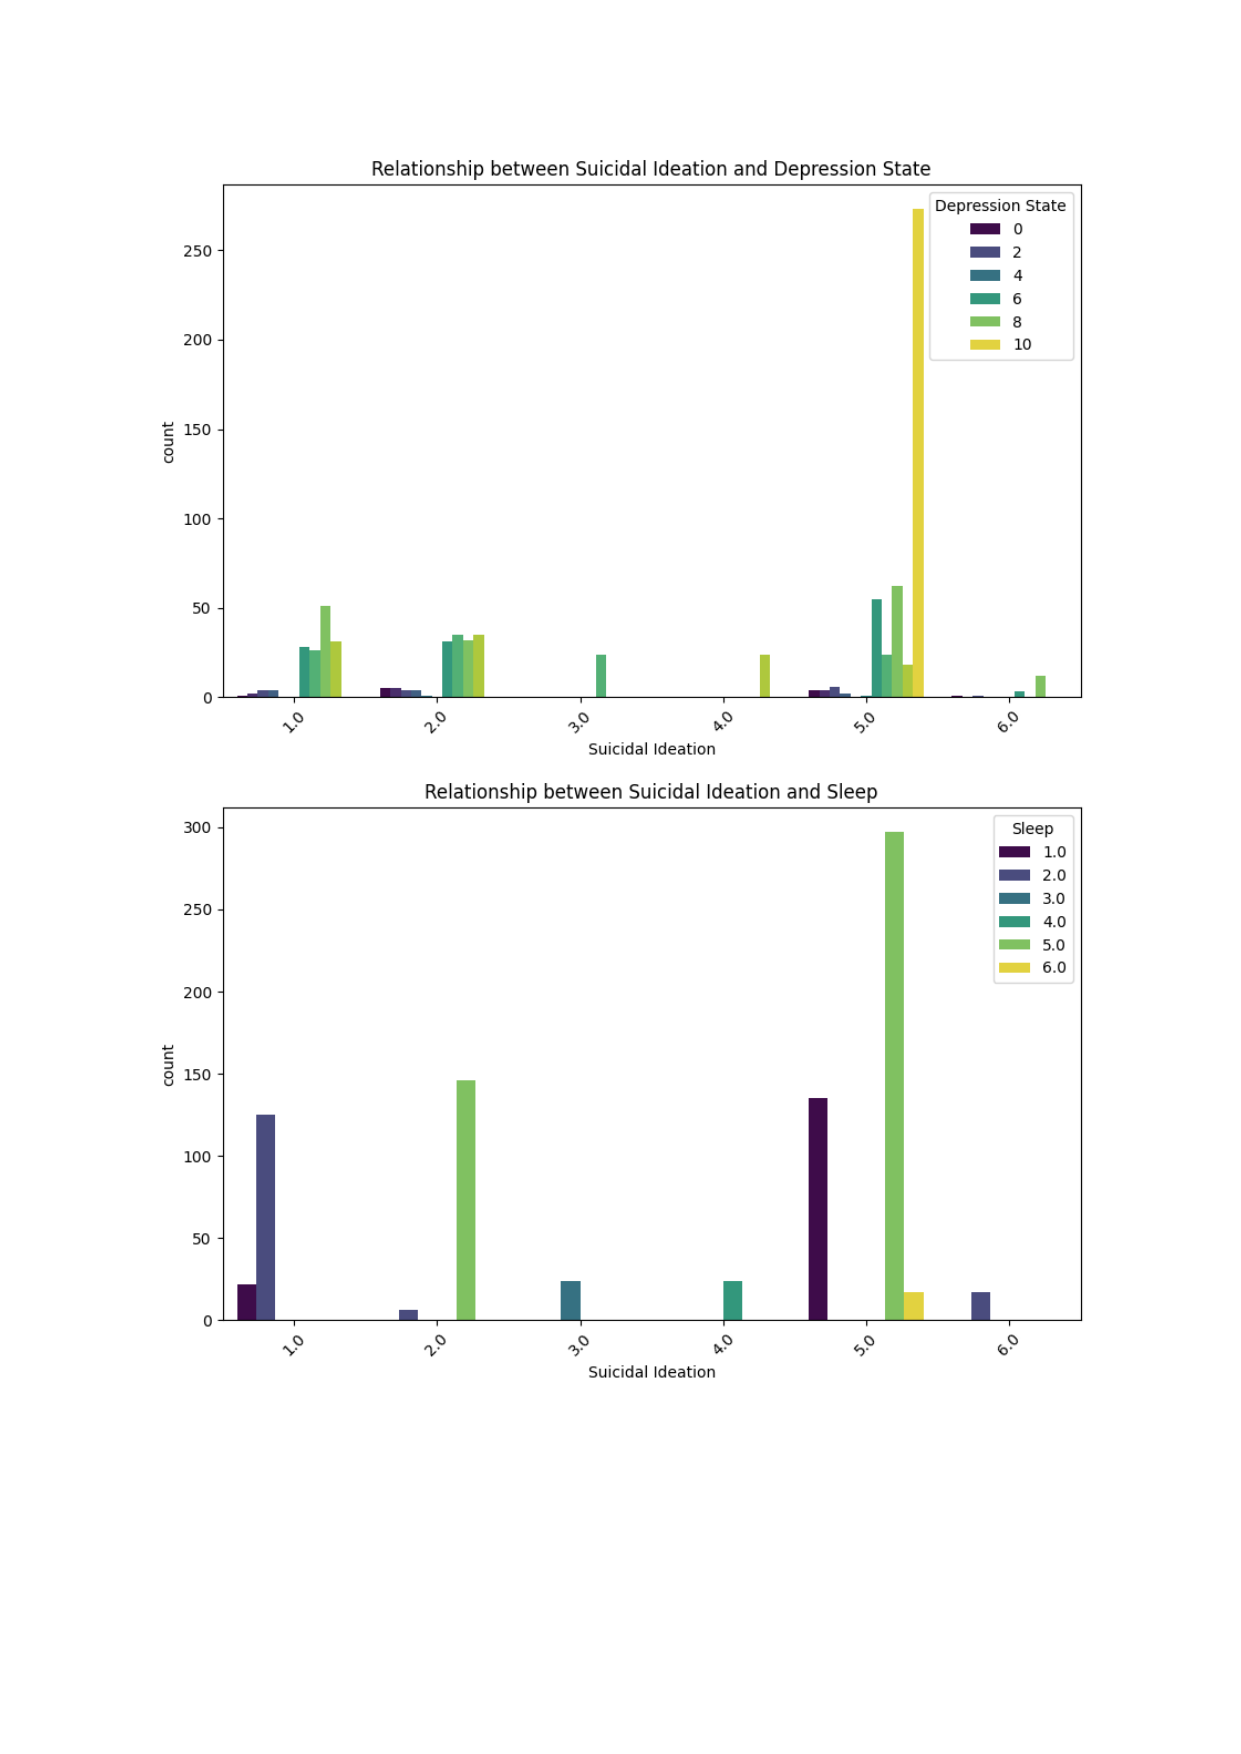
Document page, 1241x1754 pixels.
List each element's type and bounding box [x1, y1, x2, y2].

picture [150, 150, 1091, 769]
picture [150, 772, 1091, 1392]
